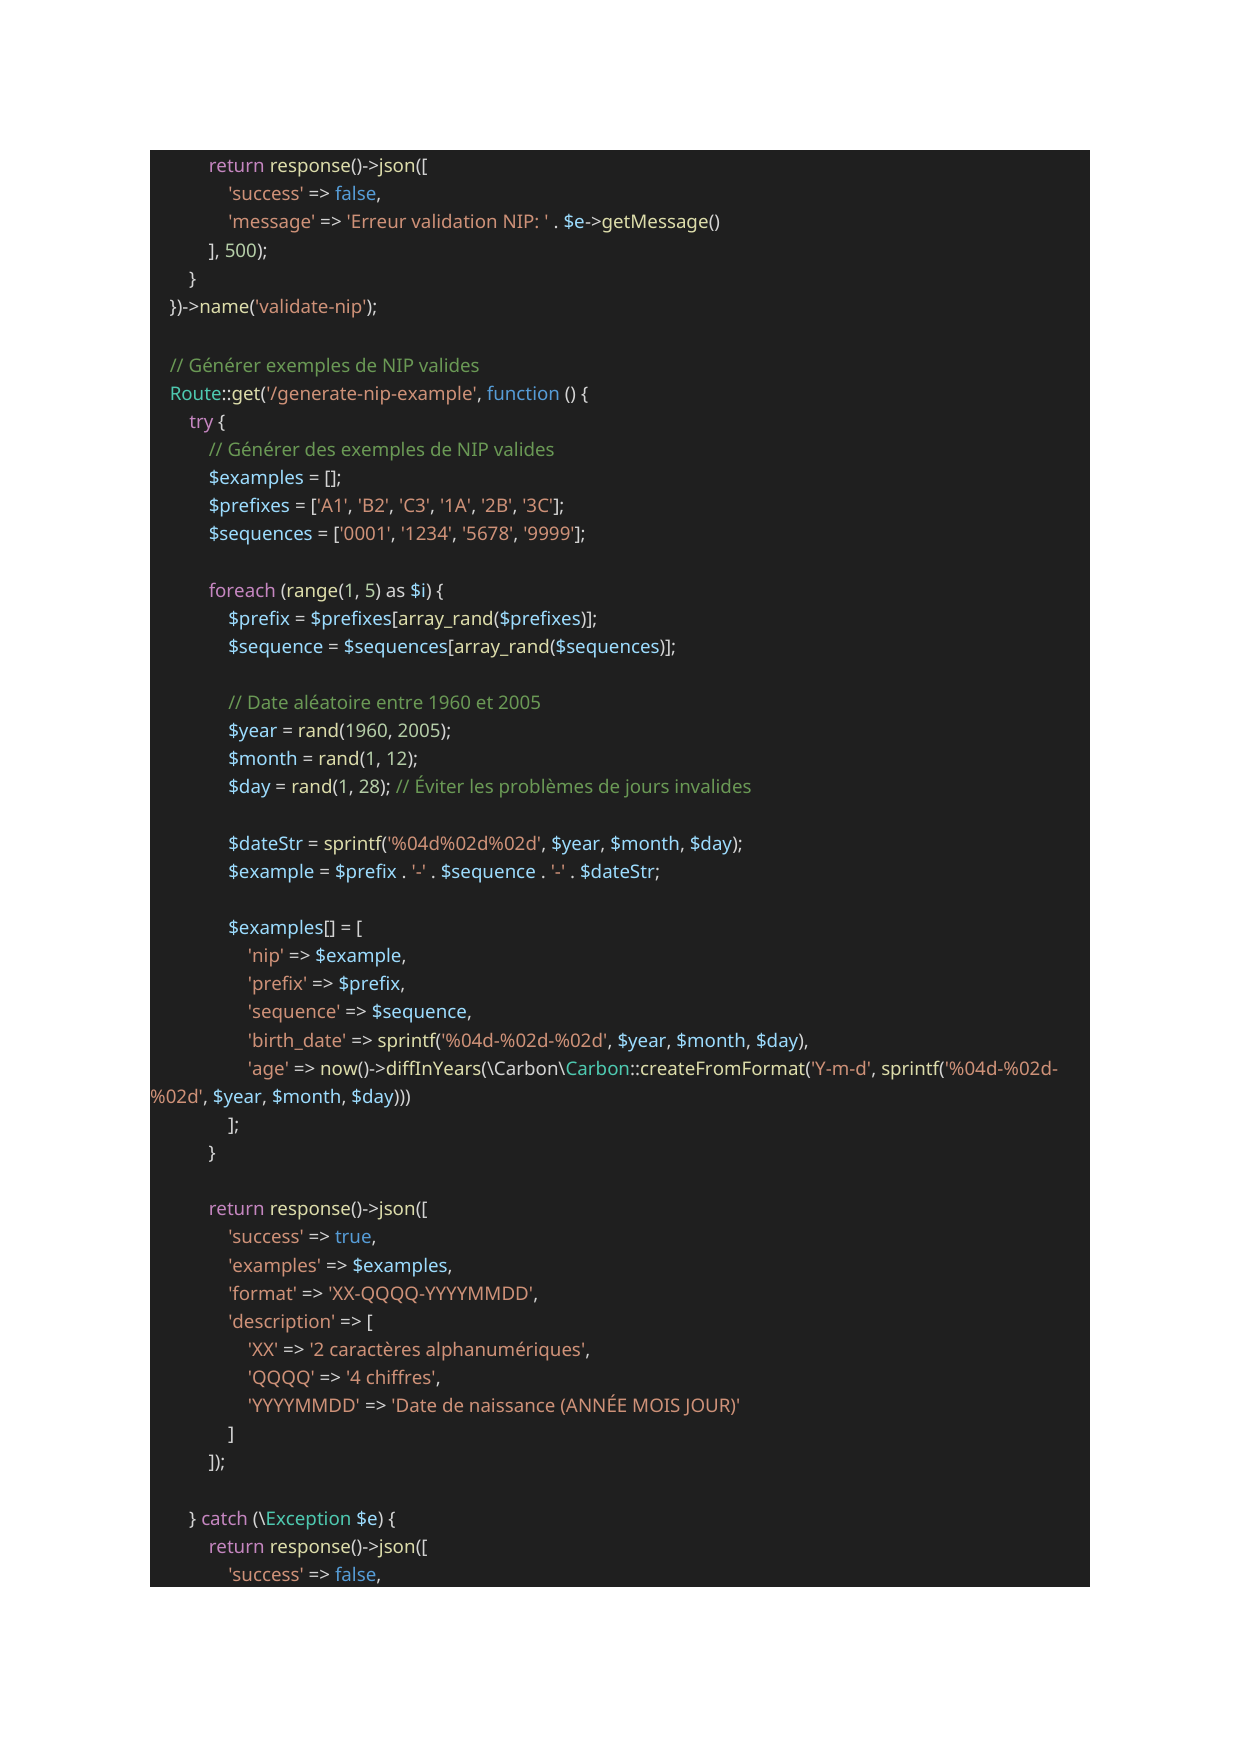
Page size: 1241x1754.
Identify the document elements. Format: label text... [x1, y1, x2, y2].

text // Générer exemples de NIP valides [150, 349, 1090, 377]
text $sequences = ['0001', '1234', '5678', '9999']; [150, 518, 1090, 546]
text foreach (range(1, 5) as $i) { [150, 574, 1090, 602]
text return response()->json([ [150, 1531, 1090, 1559]
text ], 500); [150, 234, 1090, 262]
text 'success' => true, [150, 1221, 1090, 1249]
text 'QQQQ' => '4 chiffres', [150, 1362, 1090, 1390]
text 'XX' => '2 caractères alphanumériques', [150, 1334, 1090, 1362]
text 'message' => 'Erreur validation NIP: ' . $e->getMessage() [150, 206, 1090, 234]
text Route::get('/generate-nip-example', function () { [150, 377, 1090, 406]
text 'age' => now()->diffInYears(\Carbon\Carbon::createFromFormat('Y-m-d', sprintf('%04d-%02d-%02d', $year, $month, $day))) [150, 1052, 1090, 1109]
text $sequence = $sequences[array_rand($sequences)]; [150, 631, 1090, 659]
text } catch (\Exception $e) { [150, 1502, 1090, 1531]
text ]; [150, 1109, 1090, 1137]
text try { [150, 406, 1090, 434]
text $day = rand(1, 28); // Éviter les problèmes de jours invalides [150, 771, 1090, 799]
text // Date aléatoire entre 1960 et 2005 [150, 687, 1090, 715]
text 'examples' => $examples, [150, 1249, 1090, 1277]
text 'nip' => $example, [150, 940, 1090, 968]
text $year = rand(1960, 2005); [150, 715, 1090, 743]
text return response()->json([ [150, 150, 1090, 178]
text 'success' => false, [150, 178, 1090, 206]
text ] [150, 1418, 1090, 1446]
text 'success' => false, [150, 1559, 1090, 1587]
text 'birth_date' => sprintf('%04d-%02d-%02d', $year, $month, $day), [150, 1024, 1090, 1052]
text 'prefix' => $prefix, [150, 968, 1090, 996]
text })->name('validate-nip'); [150, 291, 1090, 319]
text $example = $prefix . '-' . $sequence . '-' . $dateStr; [150, 856, 1090, 884]
text ]); [150, 1446, 1090, 1474]
text 'sequence' => $sequence, [150, 996, 1090, 1024]
text } [150, 262, 1090, 291]
text $examples = []; [150, 462, 1090, 490]
text 'description' => [ [150, 1306, 1090, 1334]
text $examples[] = [ [150, 912, 1090, 940]
text $dateStr = sprintf('%04d%02d%02d', $year, $month, $day); [150, 827, 1090, 856]
text 'YYYYMMDD' => 'Date de naissance (ANNÉE MOIS JOUR)' [150, 1390, 1090, 1418]
text return response()->json([ [150, 1193, 1090, 1221]
text } [150, 1137, 1090, 1165]
text $month = rand(1, 12); [150, 743, 1090, 771]
text $prefixes = ['A1', 'B2', 'C3', '1A', '2B', '3C']; [150, 490, 1090, 518]
text $prefix = $prefixes[array_rand($prefixes)]; [150, 602, 1090, 631]
text 'format' => 'XX-QQQQ-YYYYMMDD', [150, 1277, 1090, 1306]
text // Générer des exemples de NIP valides [150, 434, 1090, 462]
